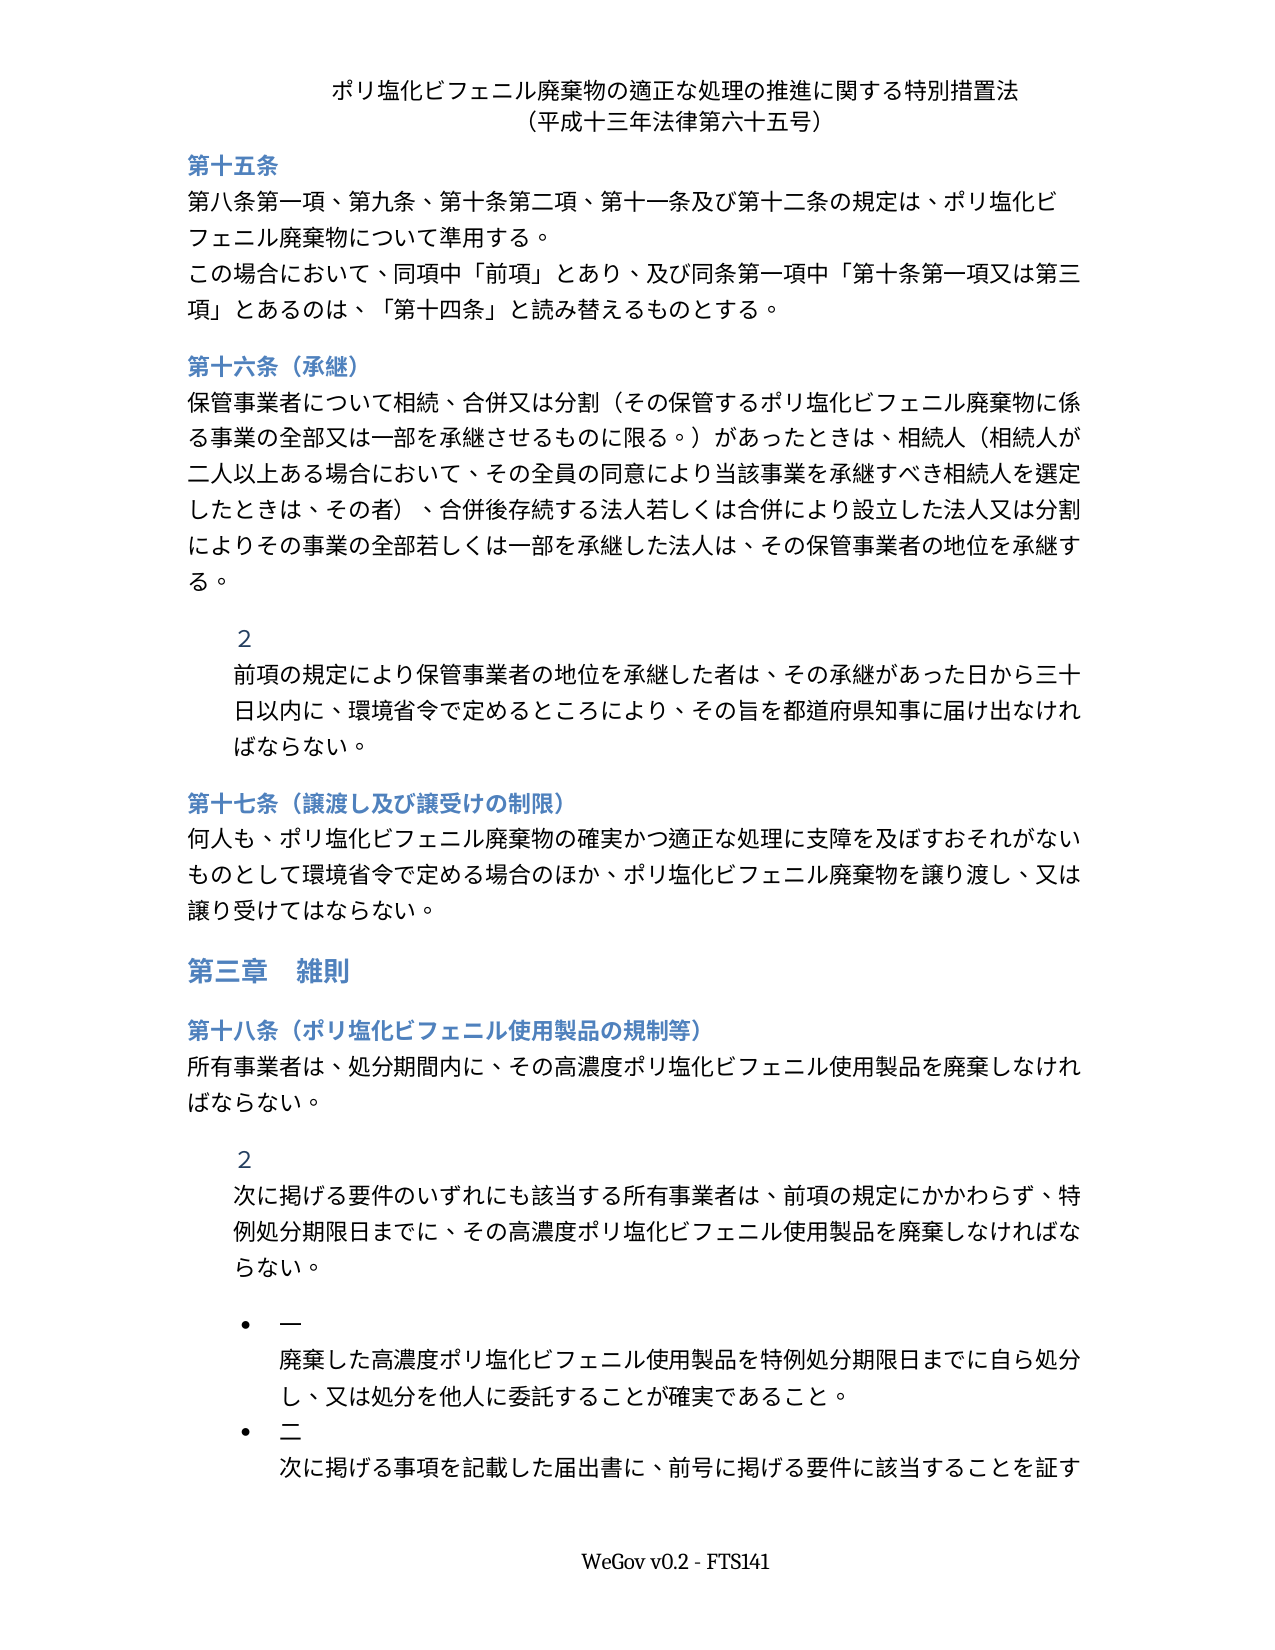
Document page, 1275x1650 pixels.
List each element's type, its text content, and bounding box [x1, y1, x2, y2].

subtitle ２ [233, 1144, 1087, 1175]
text 次に掲げる要件のいずれにも該当する所有事業者は、前項の規定にかかわらず、特例処分期限日までに、その高濃度ポリ塩化ビフェニル使用製品を廃棄しなければならない。 [233, 1180, 1087, 1283]
text 何人も、ポリ塩化ビフェニル廃棄物の確実かつ適正な処理に支障を及ぼすおそれがないものとして環境省令で定める場合のほか、ポリ塩化ビフェニル廃棄物を譲り渡し、又は譲り受けてはならない。 [187, 823, 1087, 927]
subtitle 第十六条（承継） [187, 351, 1087, 382]
list 二 次に掲げる事項を記載した届出書に、前号に掲げる要件に該当することを証する書類として環境省令で定めるものを添付して、都道府県知事に届け出たこと。 [242, 1416, 1087, 1483]
text 所有事業者は、処分期間内に、その高濃度ポリ塩化ビフェニル使用製品を廃棄しなければならない。 [187, 1051, 1087, 1118]
text 保管事業者について相続、合併又は分割（その保管するポリ塩化ビフェニル廃棄物に係る事業の全部又は一部を承継させるものに限る。）があったときは、相続人（相続人が二人以上ある場合において、その全員の同意により当該事業を承継すべき相続人を選定したときは、その者）、合併後存続する法人若しくは合併により設立した法人又は分割によりその事業の全部若しくは一部を承継した法人は、その保管事業者の地位を承継する。 [187, 386, 1087, 597]
list 一 廃棄した高濃度ポリ塩化ビフェニル使用製品を特例処分期限日までに自ら処分し、又は処分を他人に委託することが確実であること。 [242, 1308, 1087, 1412]
text 前項の規定により保管事業者の地位を承継した者は、その承継があった日から三十日以内に、環境省令で定めるところにより、その旨を都道府県知事に届け出なければならない。 [233, 659, 1087, 762]
subtitle 第十五条 [187, 150, 1087, 181]
text 第八条第一項、第九条、第十条第二項、第十一条及び第十二条の規定は、ポリ塩化ビフェニル廃棄物について準用する。 この場合において、同項中「前項」とあり、及び同条第一項中「第十条第一項又は第三項」とあるのは、「第十四条」と読み替えるものとする。 [187, 186, 1087, 325]
subtitle ２ [233, 623, 1087, 654]
subtitle 第三章 雑則 [187, 952, 1087, 989]
subtitle 第十七条（譲渡し及び譲受けの制限） [187, 787, 1087, 819]
subtitle 第十八条（ポリ塩化ビフェニル使用製品の規制等） [187, 1015, 1087, 1047]
